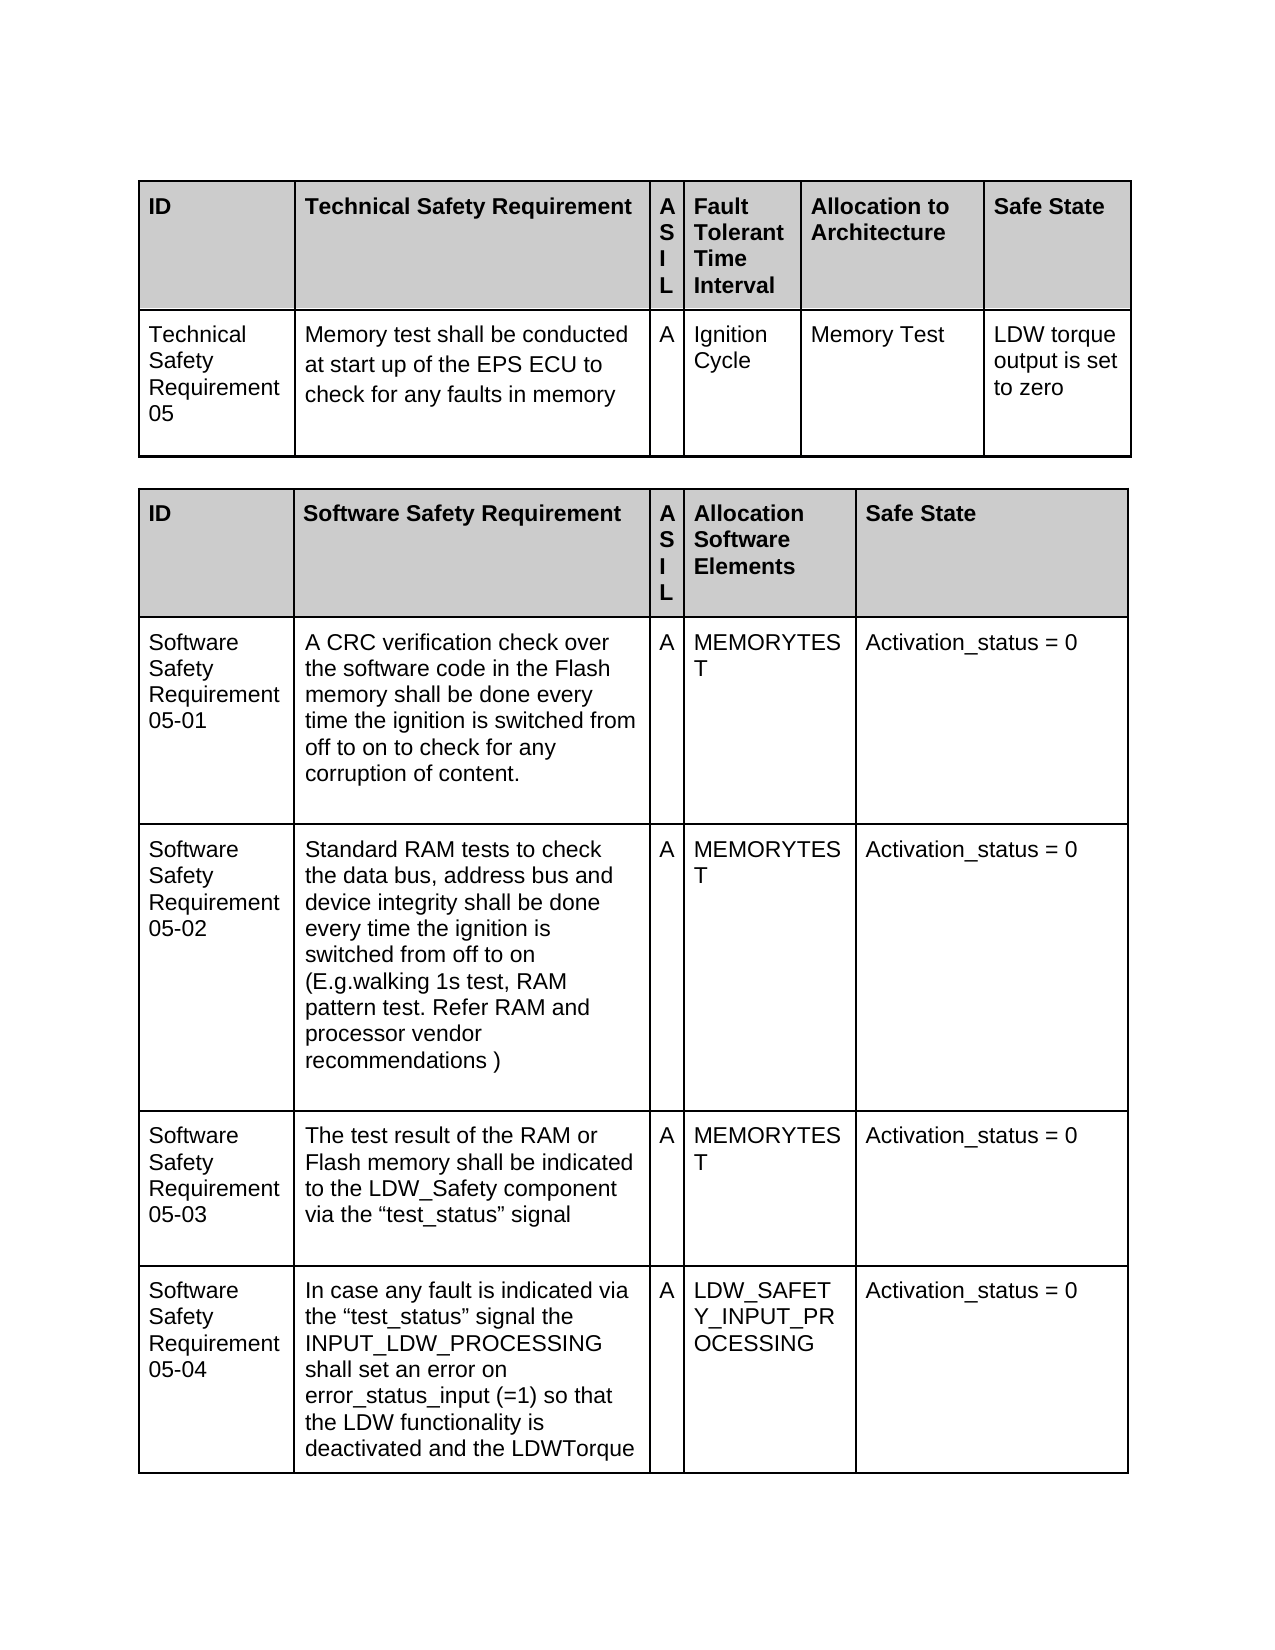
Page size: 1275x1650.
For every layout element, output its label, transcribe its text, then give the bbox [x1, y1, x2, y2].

table_cell A CRC verification check over the software code in the Flash memory shall be done every time the ignition is switched from off to on to check for any corruption of content. [295, 618, 649, 823]
table_cell Activation_status = 0 [857, 825, 1127, 1110]
table_cell Software Safety Requirement 05-03 [140, 1112, 293, 1264]
table_header Software Safety Requirement [295, 490, 649, 616]
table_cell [295, 1267, 649, 1472]
table_header Fault Tolerant Time Interval [685, 182, 800, 308]
table_cell MEMORYTEST [685, 618, 855, 823]
table_header ID [140, 182, 294, 308]
table_cell A [651, 1267, 683, 1472]
table_header ASIL [651, 182, 683, 308]
table_cell Standard RAM tests to check the data bus, address bus and device integrity shall be done every time the ignition is switched from off to on (E.g.walking 1s test, RAM pattern test. Refer RAM and processor vendor recommendations ) [295, 825, 649, 1110]
table_header Technical Safety Requirement [296, 182, 649, 308]
table_header Allocation to Architecture [802, 182, 983, 308]
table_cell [685, 1267, 855, 1472]
table_cell A [651, 618, 683, 823]
table_cell Activation_status = 0 [857, 1112, 1127, 1264]
table_cell Memory Test [802, 311, 983, 455]
table_cell A [651, 311, 683, 455]
table_cell MEMORYTEST [685, 1112, 855, 1264]
table_cell Technical Safety Requirement 05 [140, 311, 294, 455]
table_header Allocation Software Elements [685, 490, 855, 616]
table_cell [857, 1267, 1127, 1472]
table_cell MEMORYTEST [685, 825, 855, 1110]
table_cell Software Safety Requirement 05-02 [140, 825, 293, 1110]
table_cell The test result of the RAM or Flash memory shall be indicated to the LDW_Safety component via the “test_status” signal [295, 1112, 649, 1264]
table_cell A [651, 1112, 683, 1264]
table_header Safe State [985, 182, 1130, 308]
table_cell Activation_status = 0 [857, 618, 1127, 823]
table_cell Ignition Cycle [685, 311, 800, 455]
table_header ASIL [651, 490, 683, 616]
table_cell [140, 1267, 293, 1472]
table_cell LDW torque output is set to zero [985, 311, 1130, 455]
table_header Safe State [857, 490, 1127, 616]
table_cell Software Safety Requirement 05-01 [140, 618, 293, 823]
table_cell Memory test shall be conducted at start up of the EPS ECU to check for any faults in memory [296, 311, 649, 455]
table_cell A [651, 825, 683, 1110]
table_header ID [140, 490, 293, 616]
